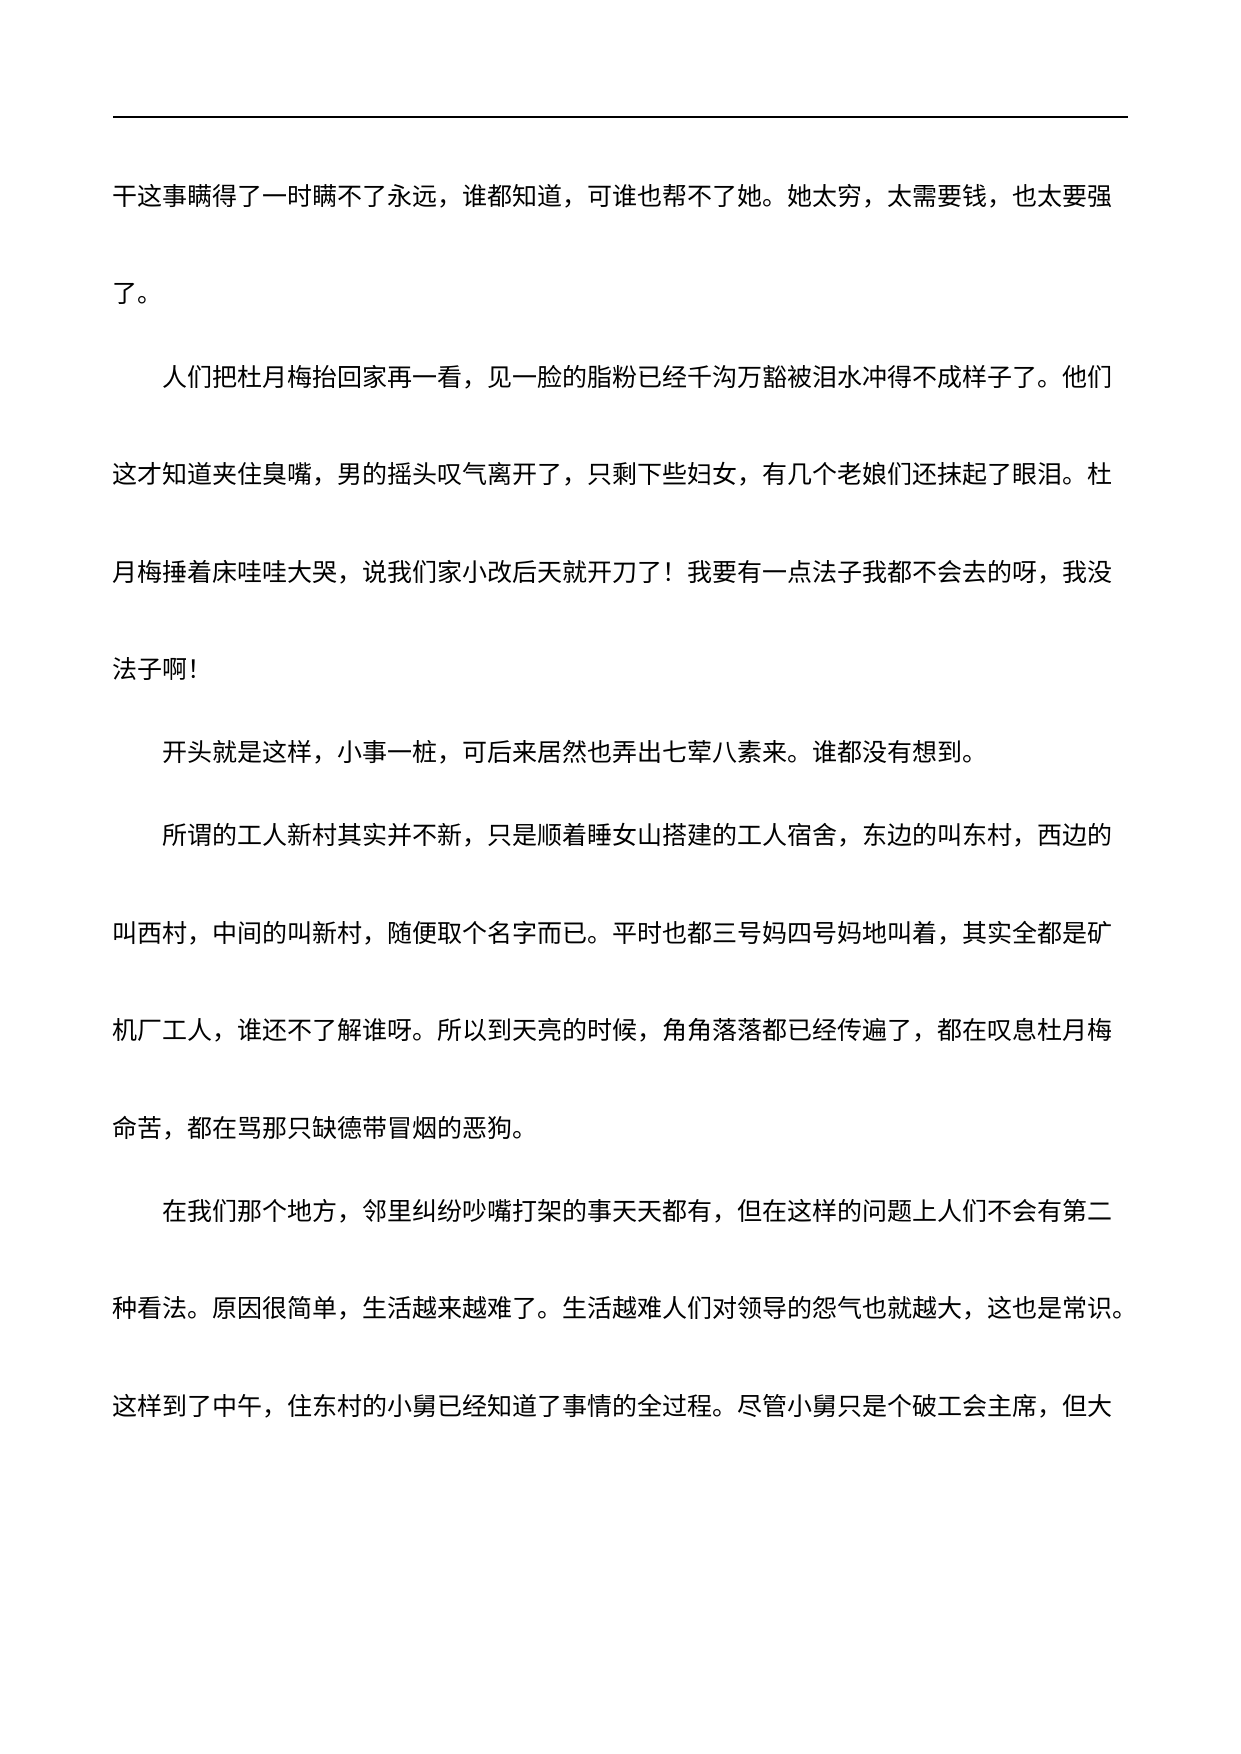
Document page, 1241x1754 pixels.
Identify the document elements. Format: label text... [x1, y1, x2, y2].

text 人们把杜月梅抬回家再一看，见一脸的脂粉已经千沟万豁被泪水冲得不成样子了。他们这才知道夹住臭嘴，男的摇头叹气离开了，只剩下些妇女，有几个老娘们还抹起了眼泪。杜月梅捶着床哇哇大哭，说我们家小改后天就开刀了！我要有一点法子我都不会去的呀，我没法子啊！ [112, 343, 1128, 700]
text 开头就是这样，小事一桩，可后来居然也弄出七荤八素来。谁都没有想到。 [112, 718, 1128, 783]
text 所谓的工人新村其实并不新，只是顺着睡女山搭建的工人宿舍，东边的叫东村，西边的叫西村，中间的叫新村，随便取个名字而已。平时也都三号妈四号妈地叫着，其实全都是矿机厂工人，谁还不了解谁呀。所以到天亮的时候，角角落落都已经传遍了，都在叹息杜月梅命苦，都在骂那只缺德带冒烟的恶狗。 [112, 801, 1128, 1159]
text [112, 162, 1128, 324]
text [112, 1177, 1128, 1437]
